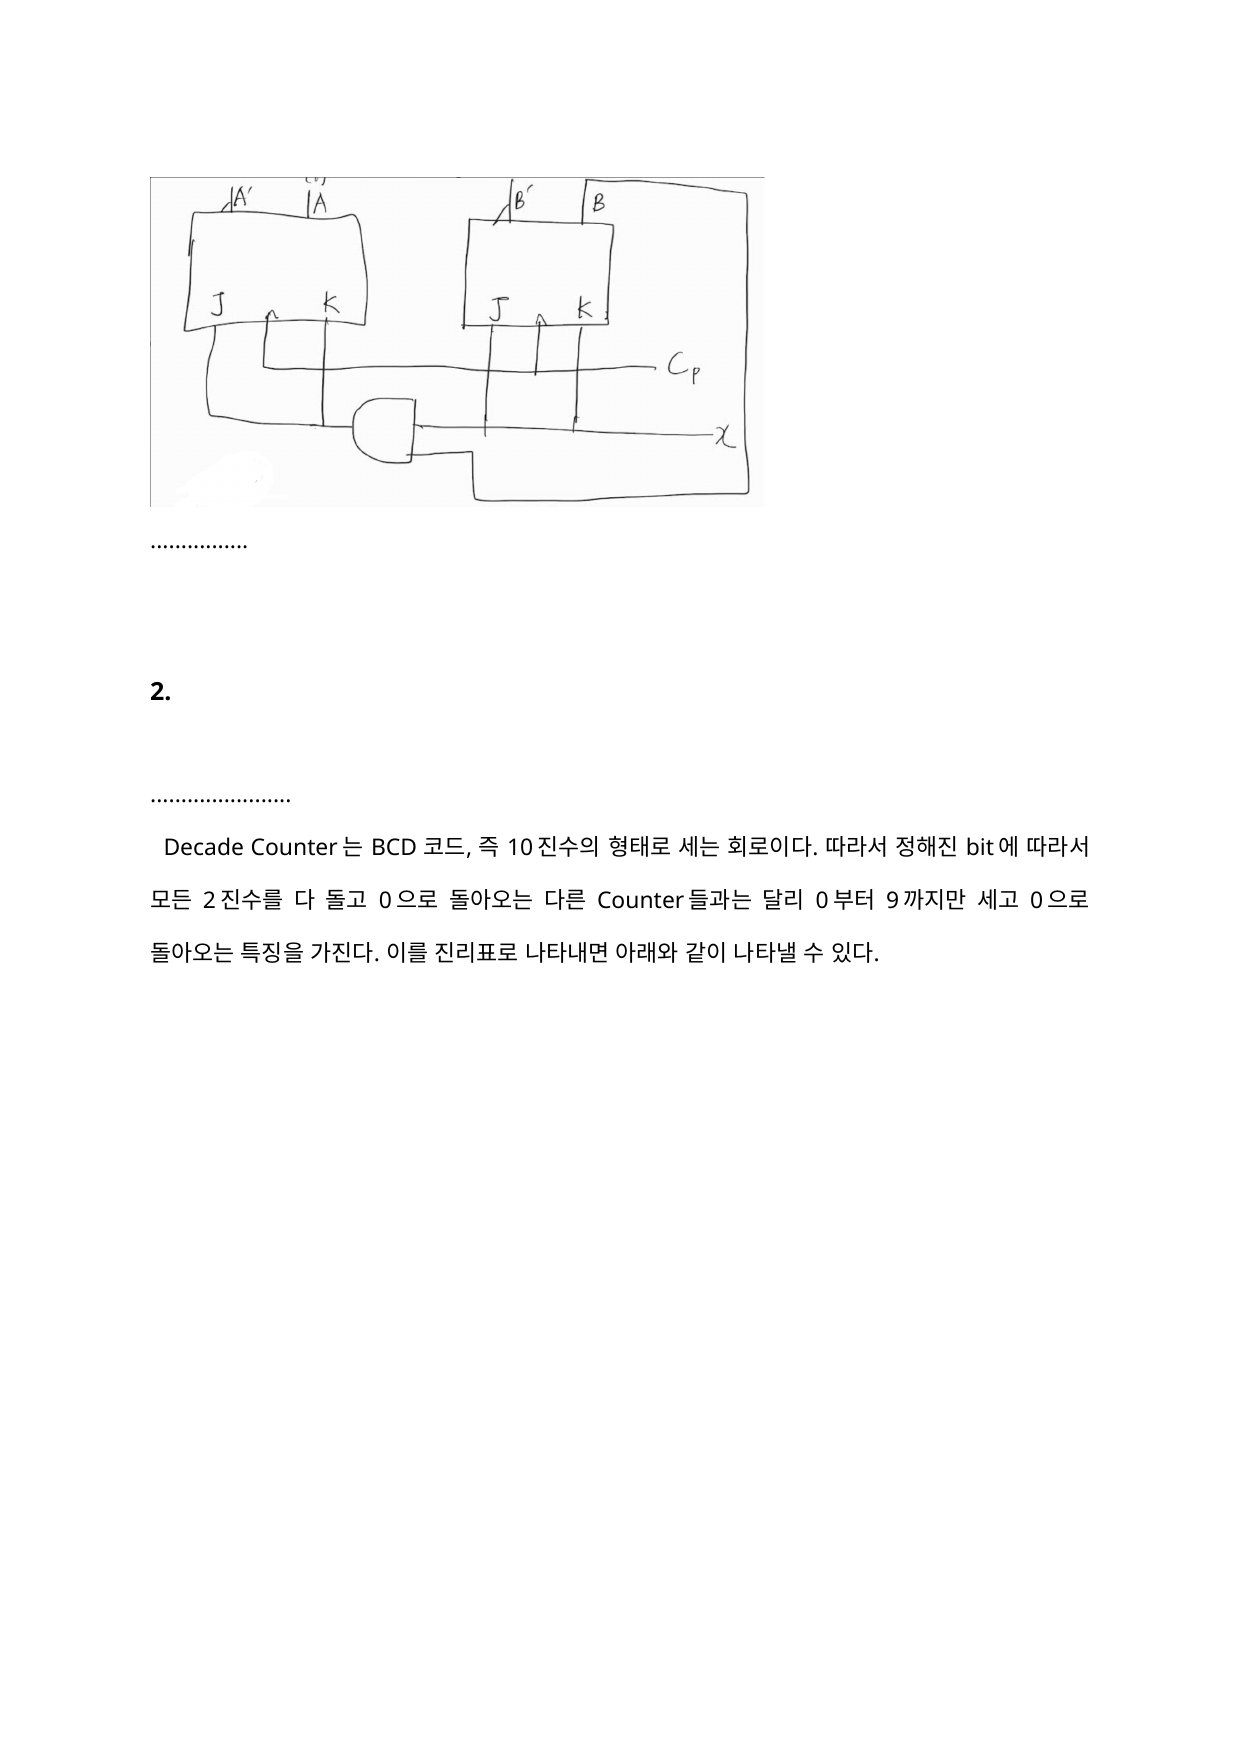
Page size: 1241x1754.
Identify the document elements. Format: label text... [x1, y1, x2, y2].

text ................ [150, 524, 1090, 555]
picture [150, 177, 765, 507]
text Decade Counter는 BCD 코드, 즉 10진수의 형태로 세는 회로이다. 따라서 정해진 bit에 따라서 모든 2진수를 다 돌고 0으로 돌아오는 다른 Counter들과는 달리 0부터 9까지만 세고 0으로 돌아오는 특징을 가진다. 이를 진리표로 나타내면 아래와 같이 나타낼 수 있다. [150, 828, 1090, 968]
text 2. [150, 674, 1090, 708]
text ....................... [150, 778, 1090, 810]
